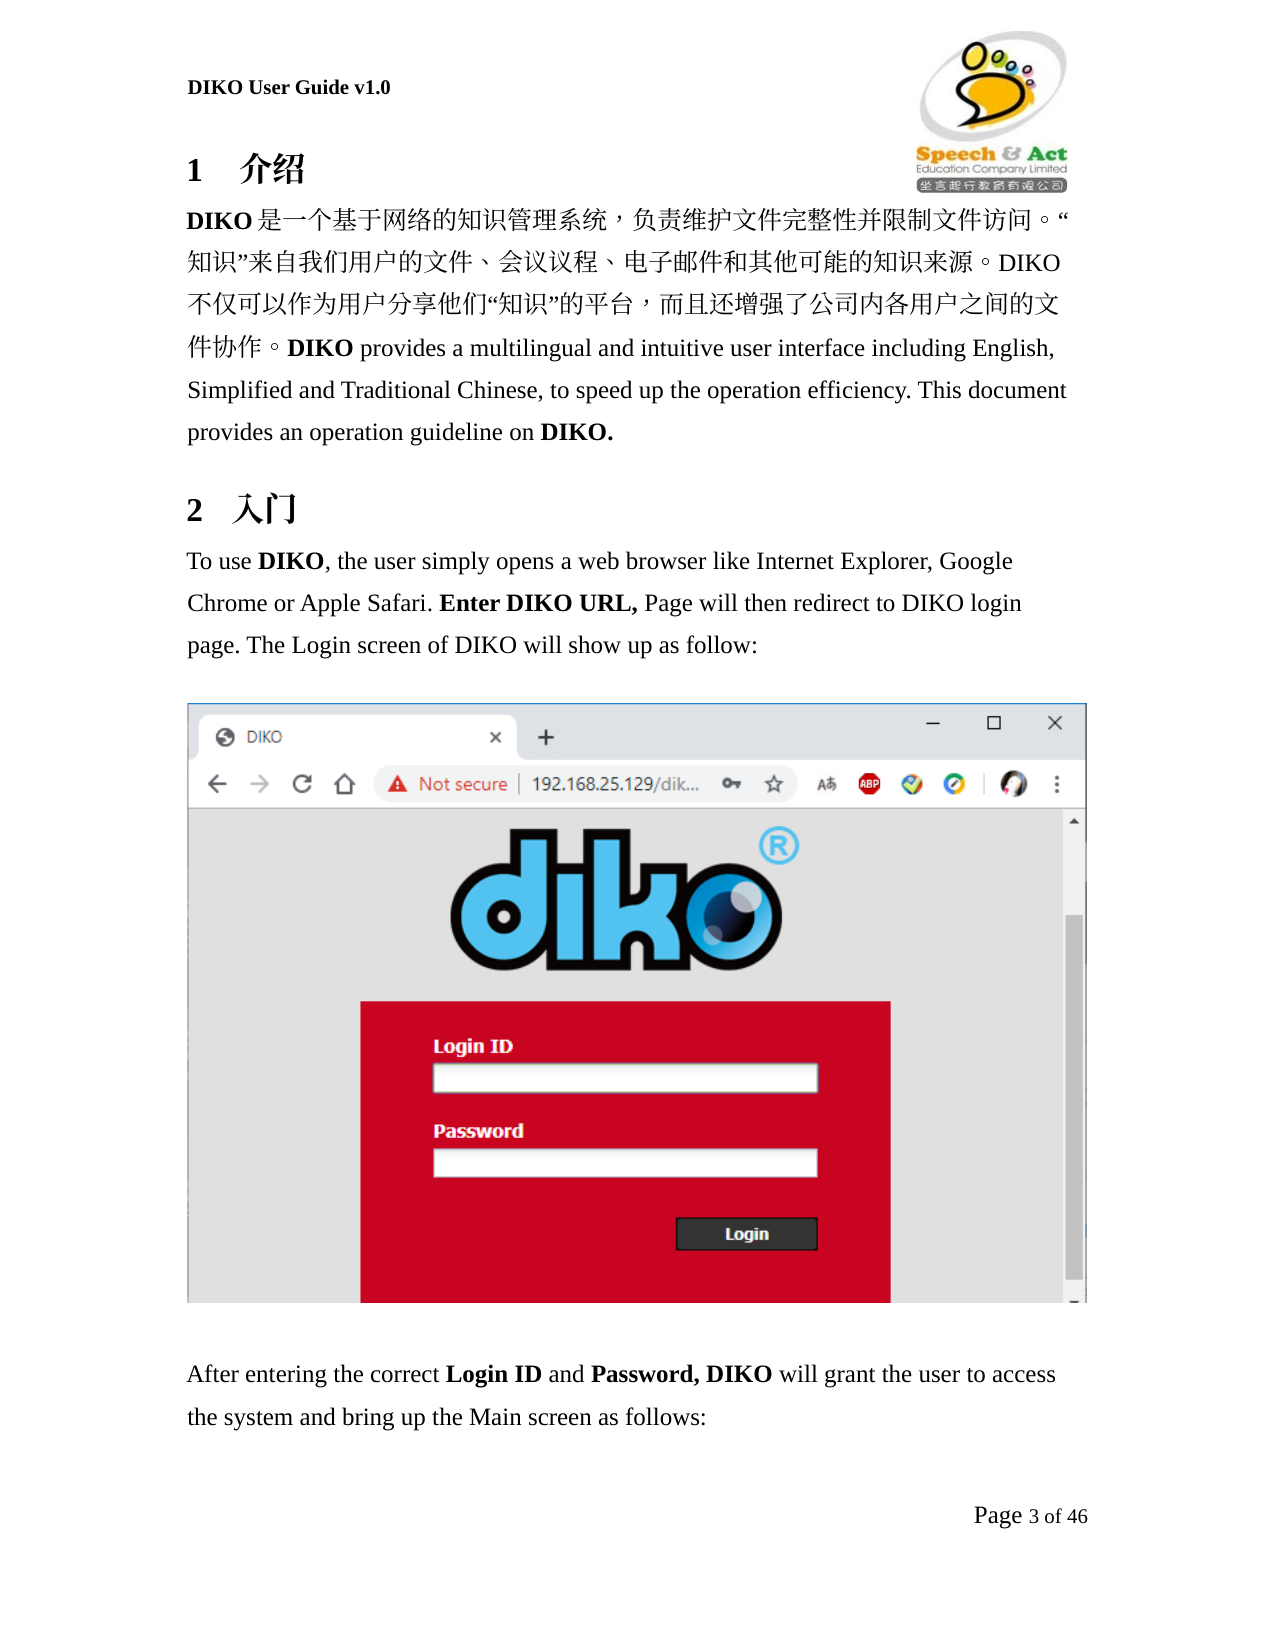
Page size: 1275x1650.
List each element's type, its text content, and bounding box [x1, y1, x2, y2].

text To use DIKO, the user simply opens a web browser like Internet Explorer, Google Chrome or Apple Safari. Enter DIKO URL, Page will then redirect to DIKO login page. The Login screen of DIKO will show up as follow: [186, 546, 1081, 659]
picture [916, 189, 1068, 193]
picture [916, 31, 1068, 151]
text DIKO是一个基于网络的知识管理系统，负责维护文件完整性并限制文件访问。“知识”来自我们用户的文件、会议议程、电子邮件和其他可能的知识来源。DIKO不仅可以作为用户分享他们“知识”的平台，而且还增强了公司内各用户之间的文件协作。DIKO provides a multilingual and intuitive user interface including English, Simplified and Traditional Chinese, to speed up the operation efficiency. This document provides an operation guideline on DIKO. [186, 206, 1081, 446]
subtitle 介绍 [186, 151, 1087, 189]
subtitle 入门 [186, 491, 1087, 529]
text After entering the correct Login ID and Password, DIKO will grant the user to access the system and bring up the Main screen as follows: [186, 1359, 1081, 1430]
picture [187, 703, 1087, 1303]
